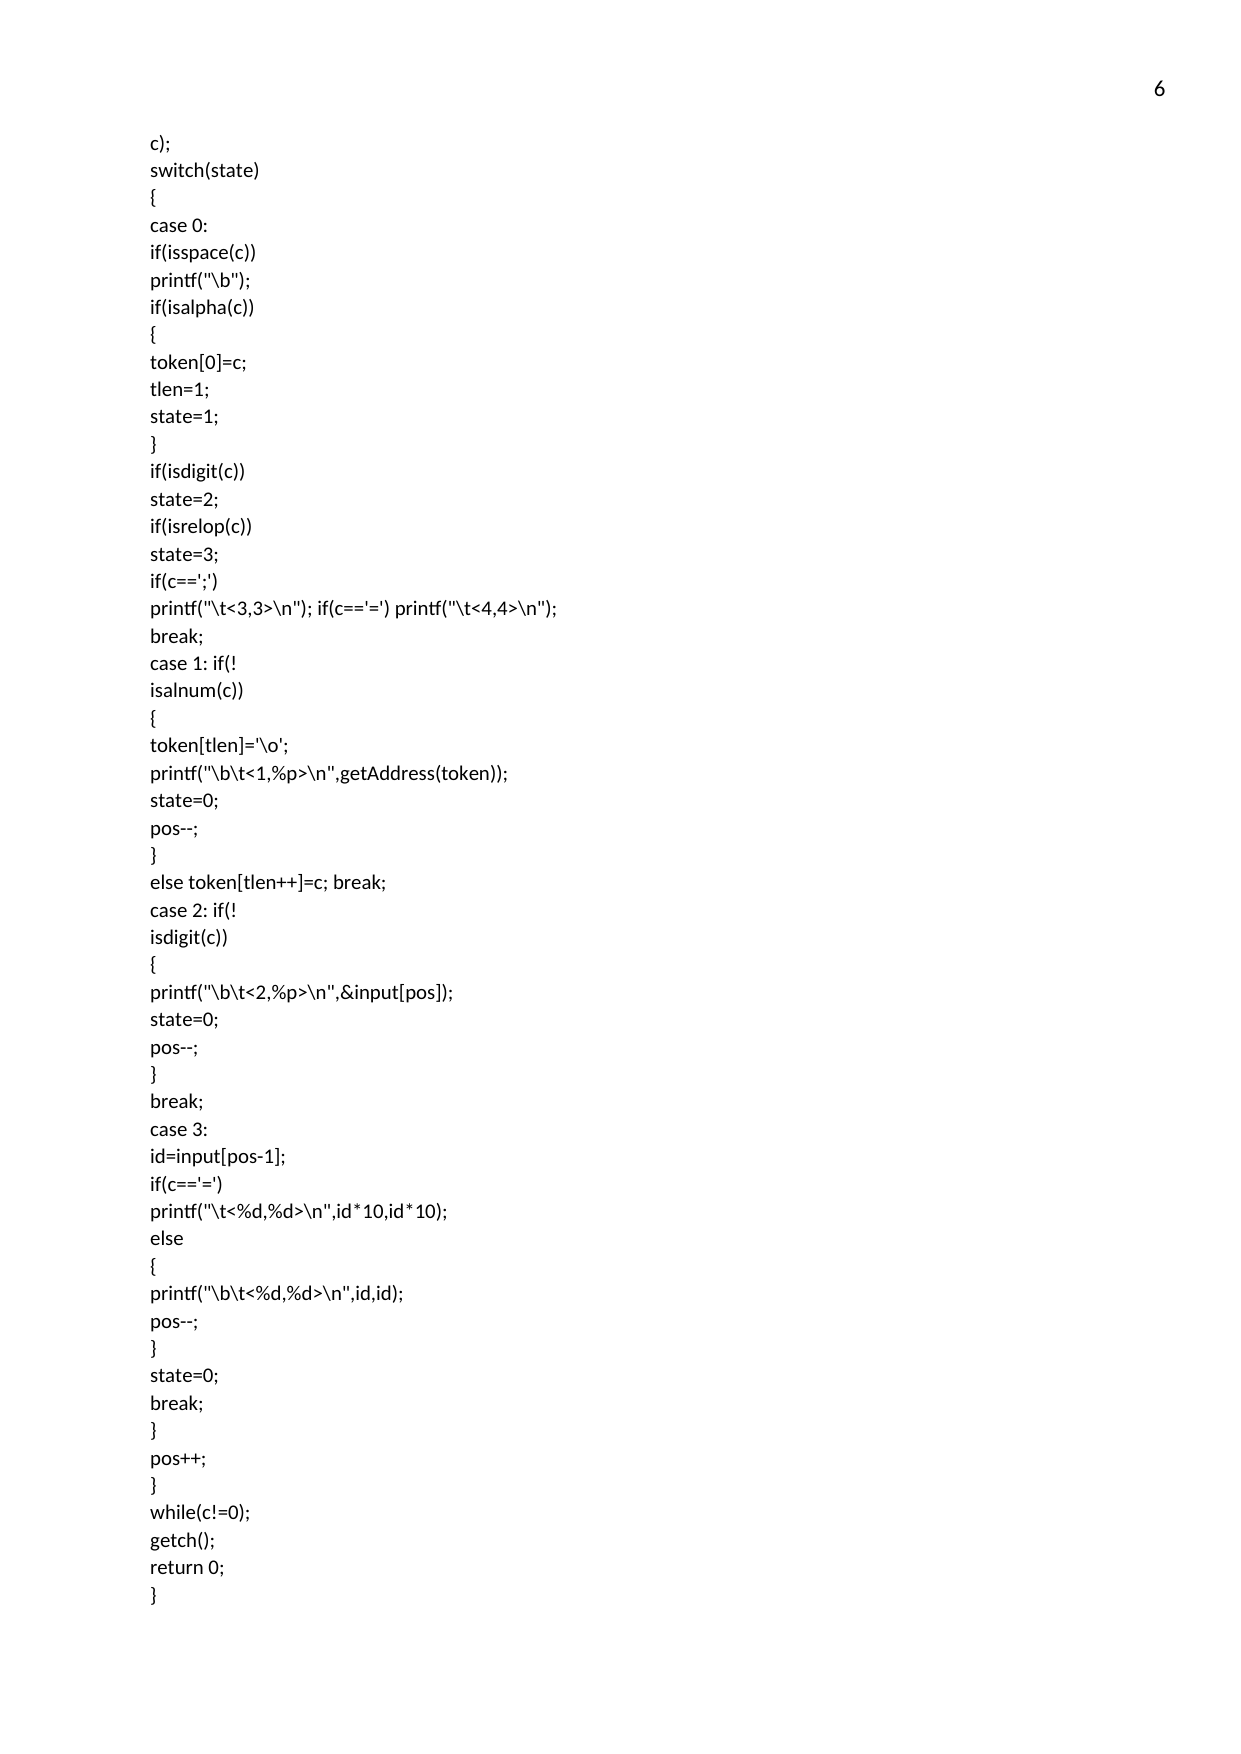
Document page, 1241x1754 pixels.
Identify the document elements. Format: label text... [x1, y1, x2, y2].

list printf("\b\t<1,%p>\n",getAddress(token)); [150, 760, 1165, 785]
list printf("\b"); [150, 267, 1165, 292]
list pos--; [150, 1034, 1165, 1059]
list } [150, 842, 1165, 867]
list { [150, 322, 1165, 347]
list if(c==';') [150, 568, 1165, 593]
list } [150, 1417, 1165, 1443]
list state=1; [150, 404, 1165, 429]
list isdigit(c)) [150, 924, 1165, 950]
list token[tlen]='\o'; [150, 732, 1165, 758]
list if(c=='=') [150, 1171, 1165, 1196]
list switch(state) [150, 157, 1165, 183]
list state=2; [150, 486, 1165, 511]
list printf("\t<%d,%d>\n",id*10,id*10); [150, 1198, 1165, 1224]
list case 0: [150, 212, 1165, 237]
list while(c!=0); [150, 1499, 1165, 1525]
list { [150, 1253, 1165, 1278]
list case 2: if(! [150, 897, 1165, 922]
list } [150, 431, 1165, 457]
list tlen=1; [150, 376, 1165, 402]
list else token[tlen++]=c; break; [150, 869, 1165, 895]
list c); [150, 130, 1165, 155]
list { [150, 705, 1165, 731]
list break; [150, 1089, 1165, 1114]
list if(isspace(c)) [150, 239, 1165, 265]
list { [150, 184, 1165, 210]
list if(isalpha(c)) [150, 294, 1165, 319]
list isalnum(c)) [150, 678, 1165, 703]
list } [150, 1061, 1165, 1087]
list } [150, 1472, 1165, 1498]
list case 1: if(! [150, 650, 1165, 676]
list case 3: [150, 1116, 1165, 1141]
list printf("\b\t<2,%p>\n",&input[pos]); [150, 979, 1165, 1004]
list { [150, 952, 1165, 977]
list state=0; [150, 1363, 1165, 1388]
list } [150, 1582, 1165, 1607]
list printf("\b\t<%d,%d>\n",id,id); [150, 1280, 1165, 1306]
list if(isdigit(c)) [150, 458, 1165, 484]
list state=3; [150, 541, 1165, 566]
list break; [150, 1390, 1165, 1415]
list else [150, 1226, 1165, 1251]
list pos--; [150, 815, 1165, 840]
list state=0; [150, 787, 1165, 813]
list getch(); [150, 1527, 1165, 1552]
list return 0; [150, 1554, 1165, 1580]
list printf("\t<3,3>\n"); if(c=='=') printf("\t<4,4>\n"); [150, 596, 1165, 621]
list pos++; [150, 1445, 1165, 1470]
list pos--; [150, 1308, 1165, 1333]
list state=0; [150, 1006, 1165, 1032]
list token[0]=c; [150, 349, 1165, 374]
list break; [150, 623, 1165, 648]
list } [150, 1335, 1165, 1361]
list id=input[pos-1]; [150, 1143, 1165, 1169]
list if(isrelop(c)) [150, 513, 1165, 539]
